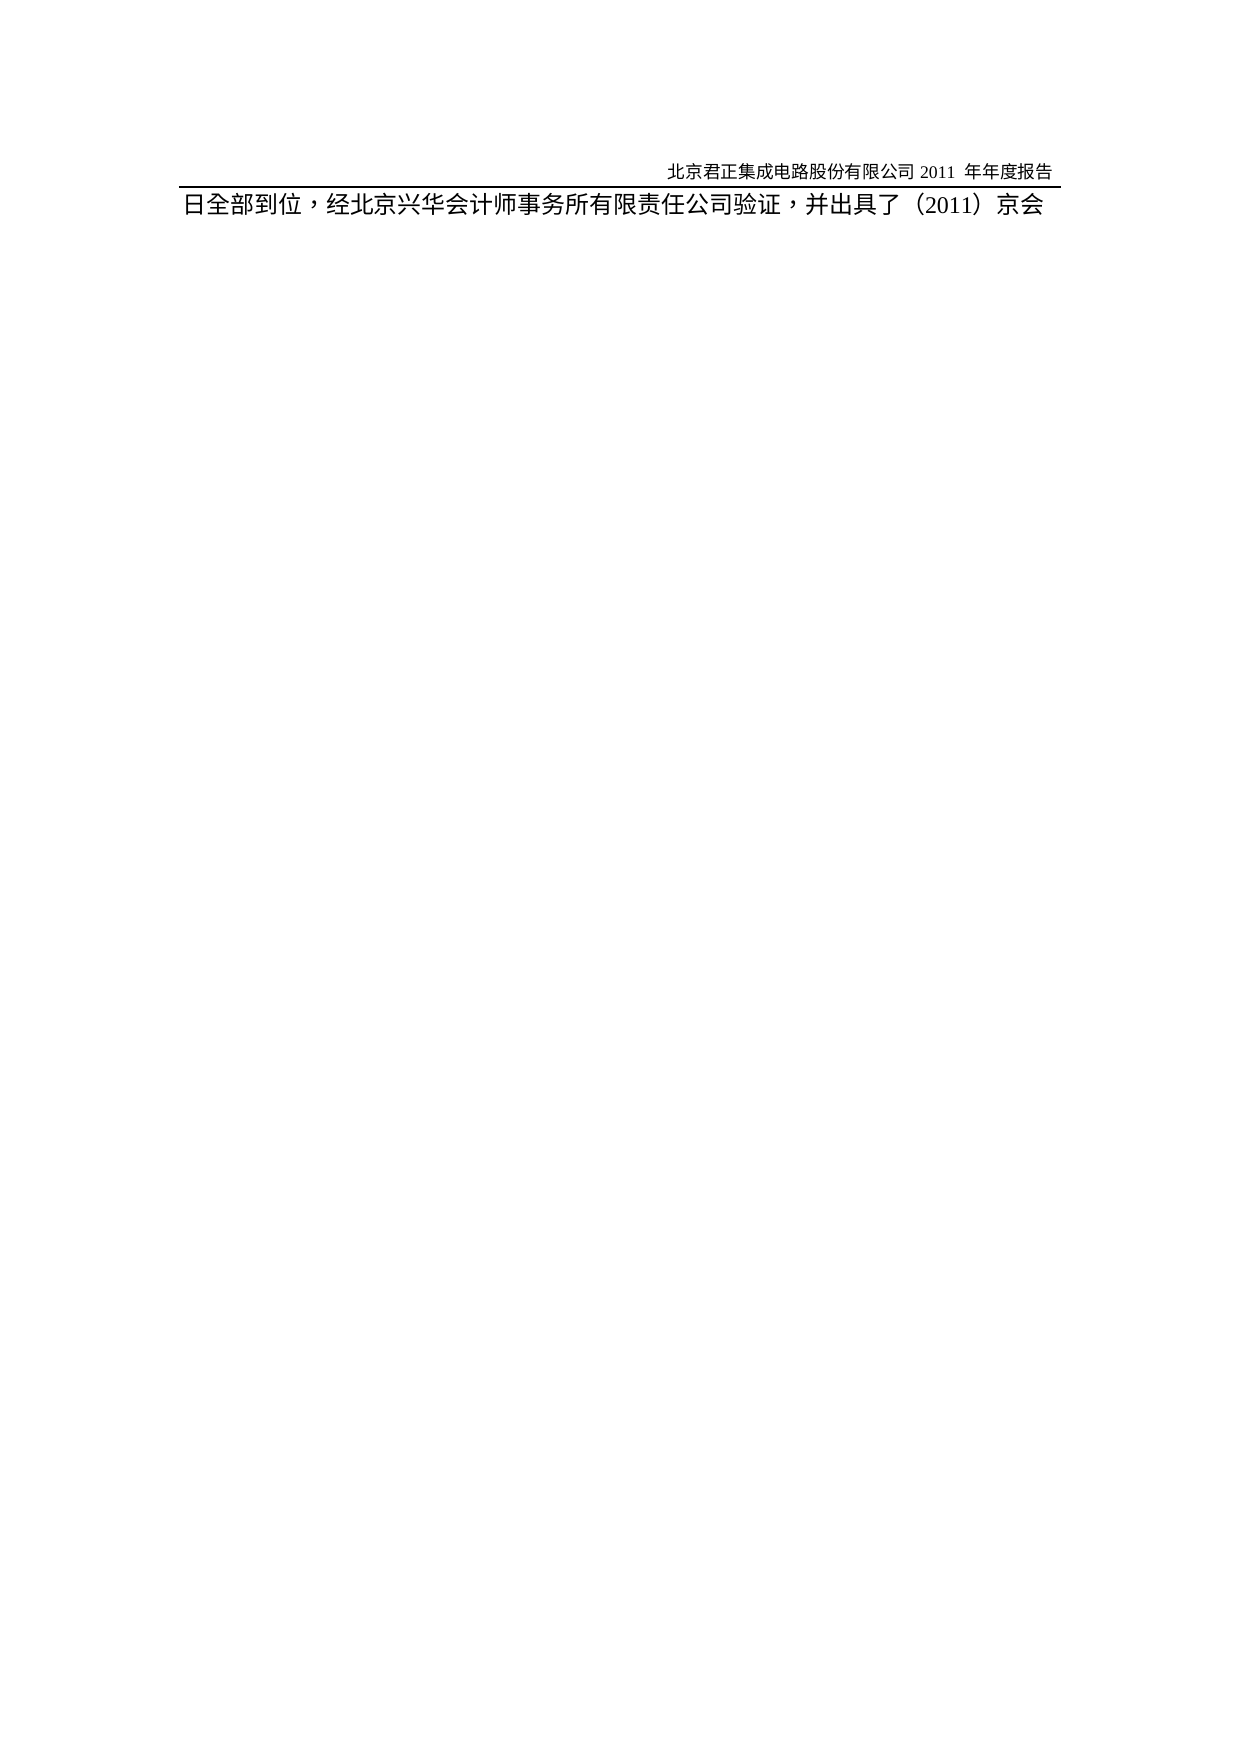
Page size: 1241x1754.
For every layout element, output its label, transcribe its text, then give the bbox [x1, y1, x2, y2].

text 日全部到位，经北京兴华会计师事务所有限责任公司验证，并出具了（2011）京会 [182, 187, 1082, 220]
